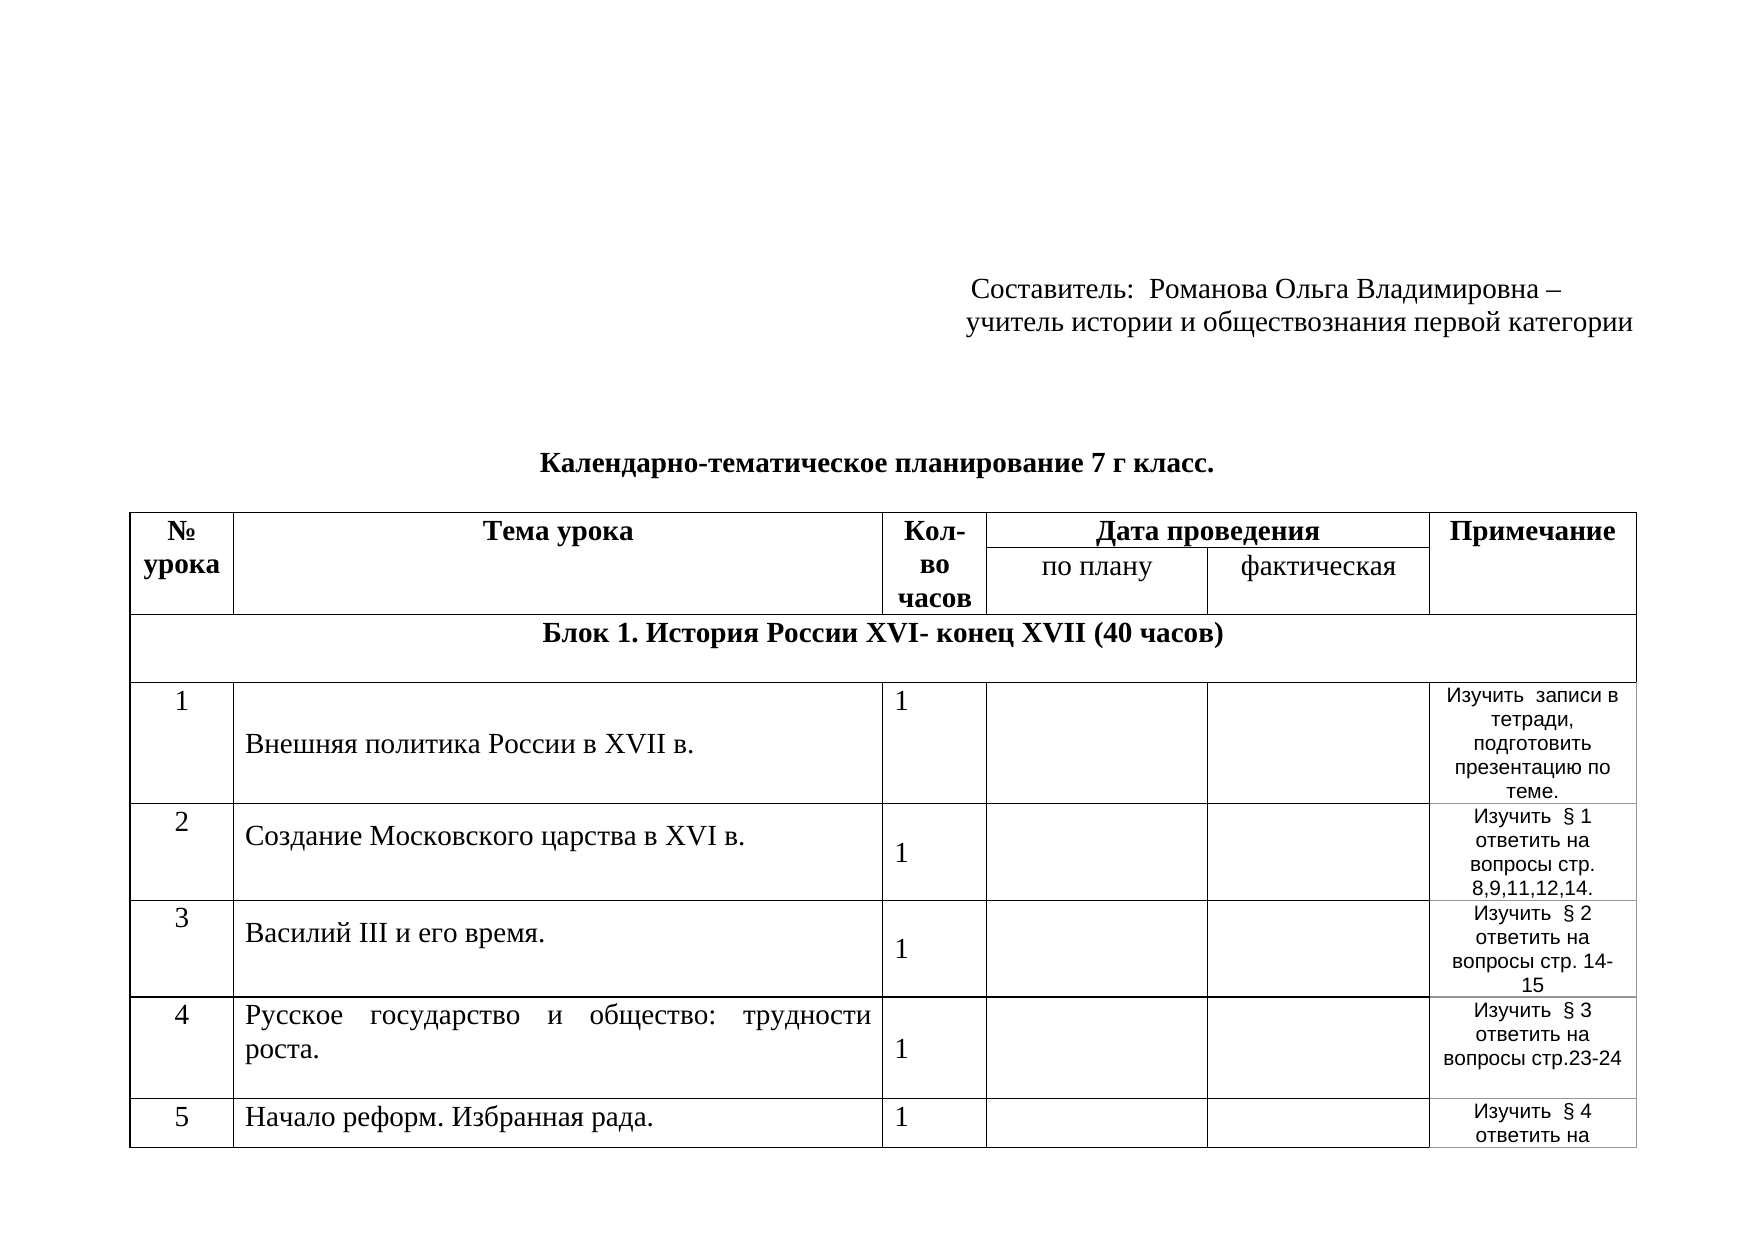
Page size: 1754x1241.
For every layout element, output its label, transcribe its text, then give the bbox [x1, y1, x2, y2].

table_cell [987, 683, 1207, 803]
table_cell 1 [883, 804, 986, 899]
table_cell Изучить записи в тетради, подготовить презентацию по теме. [1430, 683, 1636, 803]
table_cell 1 [883, 683, 986, 803]
table_cell 1 [883, 998, 986, 1098]
text Календарно-тематическое планирование 7 г класс. [118, 445, 1636, 478]
table_cell 1 [883, 901, 986, 996]
table_cell [1208, 804, 1429, 899]
table_cell Изучить § 3 ответить на вопросы стр.23-24 [1430, 998, 1636, 1098]
text Составитель: Романова Ольга Владимировна – [708, 271, 1636, 304]
text учитель истории и обществознания первой категории [708, 304, 1636, 338]
table_cell 3 [131, 901, 233, 996]
table_cell 1 [883, 1099, 986, 1147]
table_cell 2 [131, 804, 233, 899]
table_cell [987, 901, 1207, 996]
table_cell [1208, 1099, 1429, 1147]
table_cell по плану [987, 548, 1207, 614]
table_cell Внешняя политика России в XVII в. [234, 683, 882, 803]
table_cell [1430, 1099, 1636, 1147]
table_cell [987, 998, 1207, 1098]
table_header № урока [131, 513, 233, 614]
table_cell 4 [131, 998, 233, 1098]
table_cell [1208, 683, 1429, 803]
table_cell [987, 804, 1207, 899]
table_cell Создание Московского царства в XVI в. [234, 804, 882, 899]
table_header Тема урока [234, 513, 882, 614]
table_cell Изучить § 1 ответить на вопросы стр. 8,9,11,12,14. [1430, 804, 1636, 899]
table_cell 1 [131, 683, 233, 803]
table_cell 5 [131, 1099, 233, 1147]
table_header Примечание [1430, 513, 1636, 614]
table_header Дата проведения [987, 513, 1429, 547]
table_cell [1208, 901, 1429, 996]
table_cell фактическая [1208, 548, 1429, 614]
table_cell Блок 1. История России XVI- конец XVII (40 часов) [131, 615, 1636, 682]
table_cell Василий III и его время. [234, 901, 882, 996]
table_header Кол-во часов [883, 513, 986, 614]
table_cell [987, 1099, 1207, 1147]
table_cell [234, 1099, 882, 1147]
table_cell Изучить § 2 ответить на вопросы стр. 14-15 [1430, 901, 1636, 996]
table_cell [1208, 998, 1429, 1098]
table_cell Русское государство и общество: трудности роста. [234, 998, 882, 1098]
